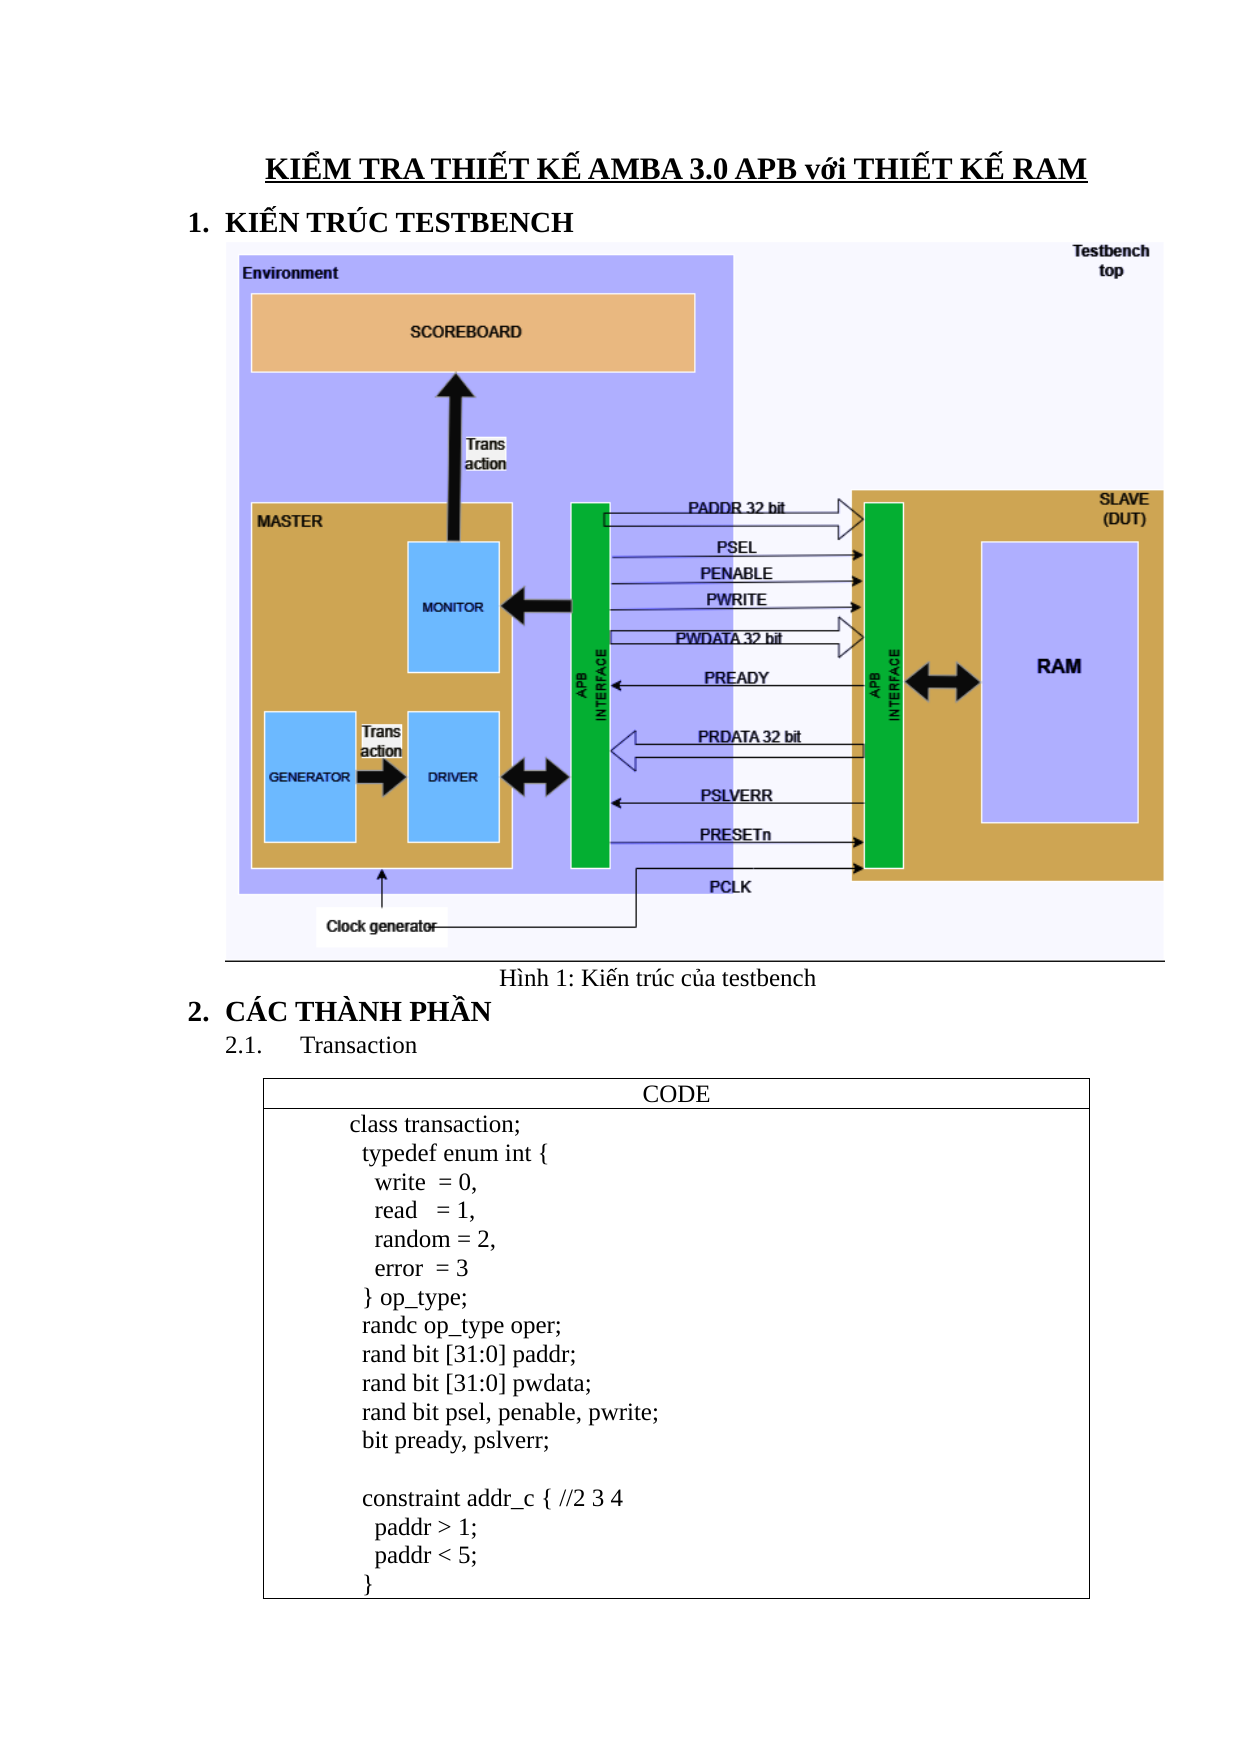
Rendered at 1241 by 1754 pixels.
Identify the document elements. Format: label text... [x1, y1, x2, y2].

picture [225, 241, 1165, 962]
list Transaction [225, 1031, 1090, 1059]
list CÁC THÀNH PHẦN [187, 994, 1090, 1028]
text KIỂM TRA THIẾT KẾ AMBA 3.0 APB với THIẾT KẾ RAM [262, 150, 1090, 186]
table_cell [264, 1109, 1089, 1598]
table_header CODE [264, 1079, 1089, 1108]
list Hình 1: Kiến trúc của testbench [225, 963, 1090, 992]
list KIẾN TRÚC TESTBENCH [187, 205, 1090, 239]
